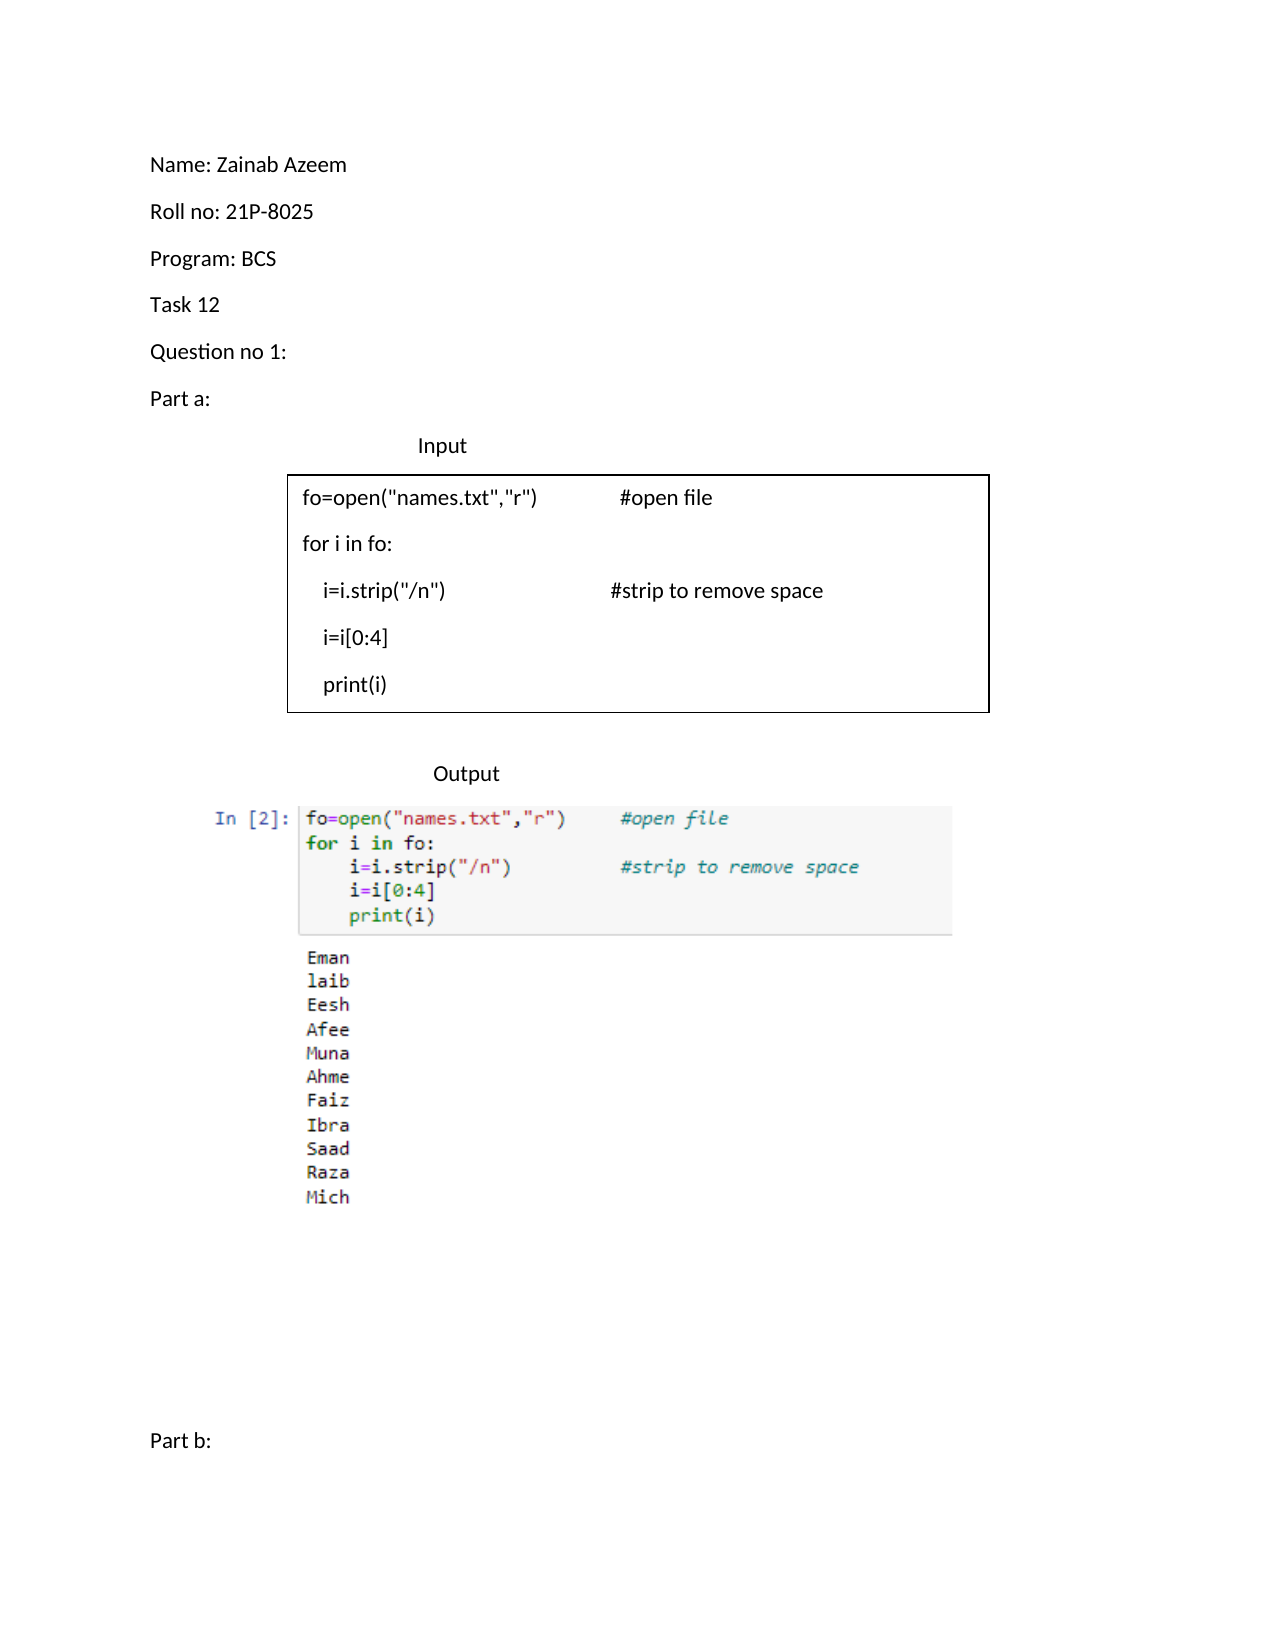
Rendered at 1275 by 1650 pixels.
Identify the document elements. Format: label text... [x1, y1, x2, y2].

text Question no 1: [150, 337, 1125, 366]
text Part b: [150, 1427, 1125, 1455]
picture [206, 806, 953, 1221]
text Program: BCS [150, 244, 1125, 272]
text Output [150, 759, 1125, 787]
text Name: Zainab Azeem [150, 150, 1125, 178]
text Part a: [150, 384, 1125, 412]
text Task 12 [150, 291, 1125, 319]
text Input [150, 431, 1125, 459]
text Roll no: 21P-8025 [150, 197, 1125, 225]
